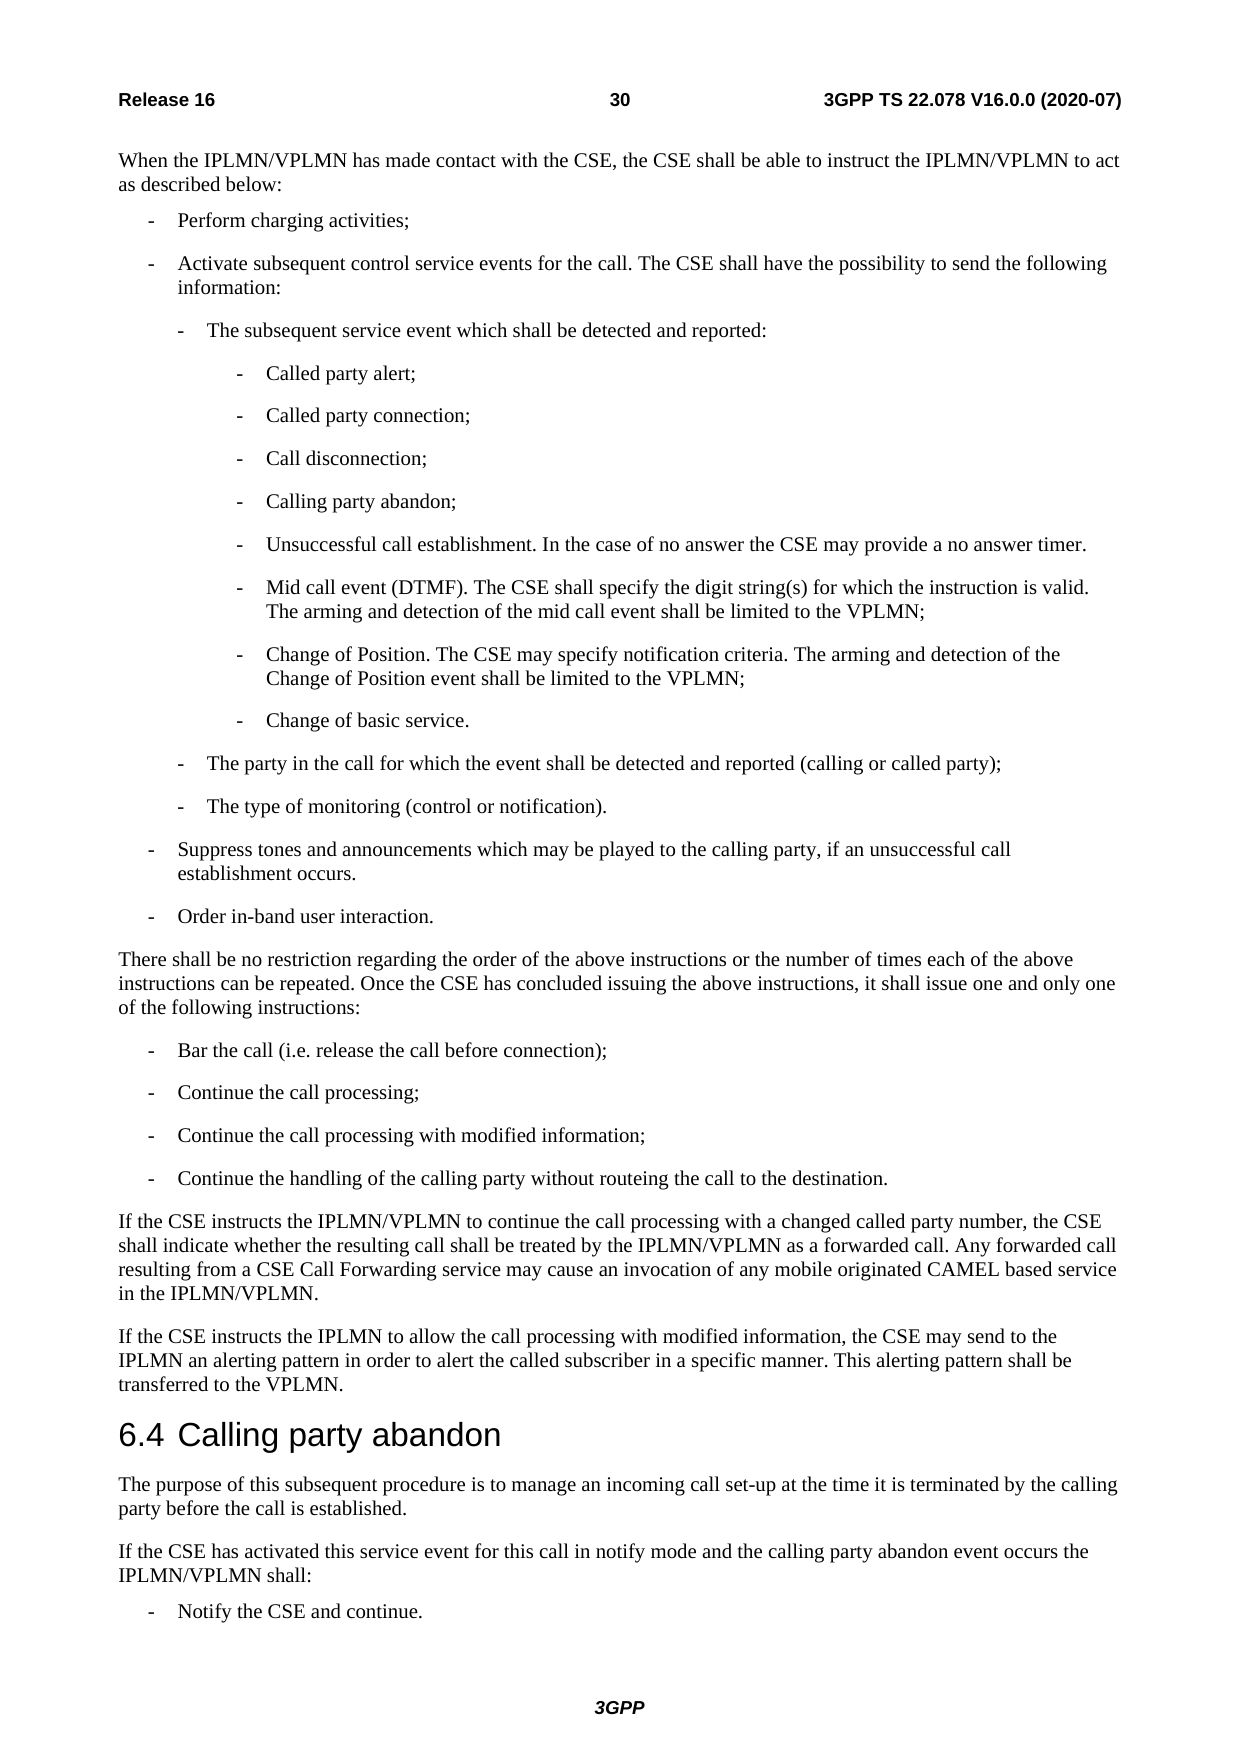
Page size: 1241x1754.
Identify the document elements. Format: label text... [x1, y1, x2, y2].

text - Calling party abandon; [236, 489, 1122, 513]
text - Continue the call processing with modified information; [148, 1123, 1122, 1147]
text If the CSE instructs the IPLMN to allow the call processing with modified information, the CSE may send to the IPLMN an alerting pattern in order to alert the called subscriber in a specific manner. This alerting pattern shall be transferred to the VPLMN. [118, 1324, 1122, 1396]
text The purpose of this subsequent procedure is to manage an incoming call set-up at the time it is terminated by the calling party before the call is established. [118, 1472, 1122, 1520]
text - Suppress tones and announcements which may be played to the calling party, if an unsuccessful call establishment occurs. [148, 837, 1122, 885]
text - Order in-band user interaction. [148, 904, 1122, 928]
text - Change of Position. The CSE may specify notification criteria. The arming and detection of the Change of Position event shall be limited to the VPLMN; [236, 642, 1122, 690]
text - Called party alert; [236, 361, 1122, 385]
subtitle 6.4 Calling party abandon [118, 1415, 1122, 1453]
text - Called party connection; [236, 403, 1122, 427]
text When the IPLMN/VPLMN has made contact with the CSE, the CSE shall be able to instruct the IPLMN/VPLMN to act as described below: [118, 147, 1122, 196]
text - Unsuccessful call establishment. In the case of no answer the CSE may provide a no answer timer. [236, 532, 1122, 556]
text - Continue the call processing; [148, 1080, 1122, 1104]
text - Perform charging activities; [148, 208, 1122, 232]
text If the CSE has activated this service event for this call in notify mode and the calling party abandon event occurs the IPLMN/VPLMN shall: [118, 1539, 1122, 1587]
text - The type of monitoring (control or notification). [177, 794, 1122, 818]
text - Call disconnection; [236, 446, 1122, 470]
text - Notify the CSE and continue. [148, 1599, 1122, 1623]
text If the CSE instructs the IPLMN/VPLMN to continue the call processing with a changed called party number, the CSE shall indicate whether the resulting call shall be treated by the IPLMN/VPLMN as a forwarded call. Any forwarded call resulting from a CSE Call Forwarding service may cause an invocation of any mobile originated CAMEL based service in the IPLMN/VPLMN. [118, 1209, 1122, 1305]
text - Bar the call (i.e. release the call before connection); [148, 1037, 1122, 1062]
text - The party in the call for which the event shall be detected and reported (calling or called party); [177, 751, 1122, 775]
text - Activate subsequent control service events for the call. The CSE shall have the possibility to send the following information: [148, 251, 1122, 299]
text There shall be no restriction regarding the order of the above instructions or the number of times each of the above instructions can be repeated. Once the CSE has concluded issuing the above instructions, it shall issue one and only one of the following instructions: [118, 947, 1122, 1019]
text - Mid call event (DTMF). The CSE shall specify the digit string(s) for which the instruction is valid. The arming and detection of the mid call event shall be limited to the VPLMN; [236, 575, 1122, 623]
text - The subsequent service event which shall be detected and reported: [177, 318, 1122, 342]
text - Change of basic service. [236, 708, 1122, 732]
text - Continue the handling of the calling party without routeing the call to the destination. [148, 1166, 1122, 1190]
